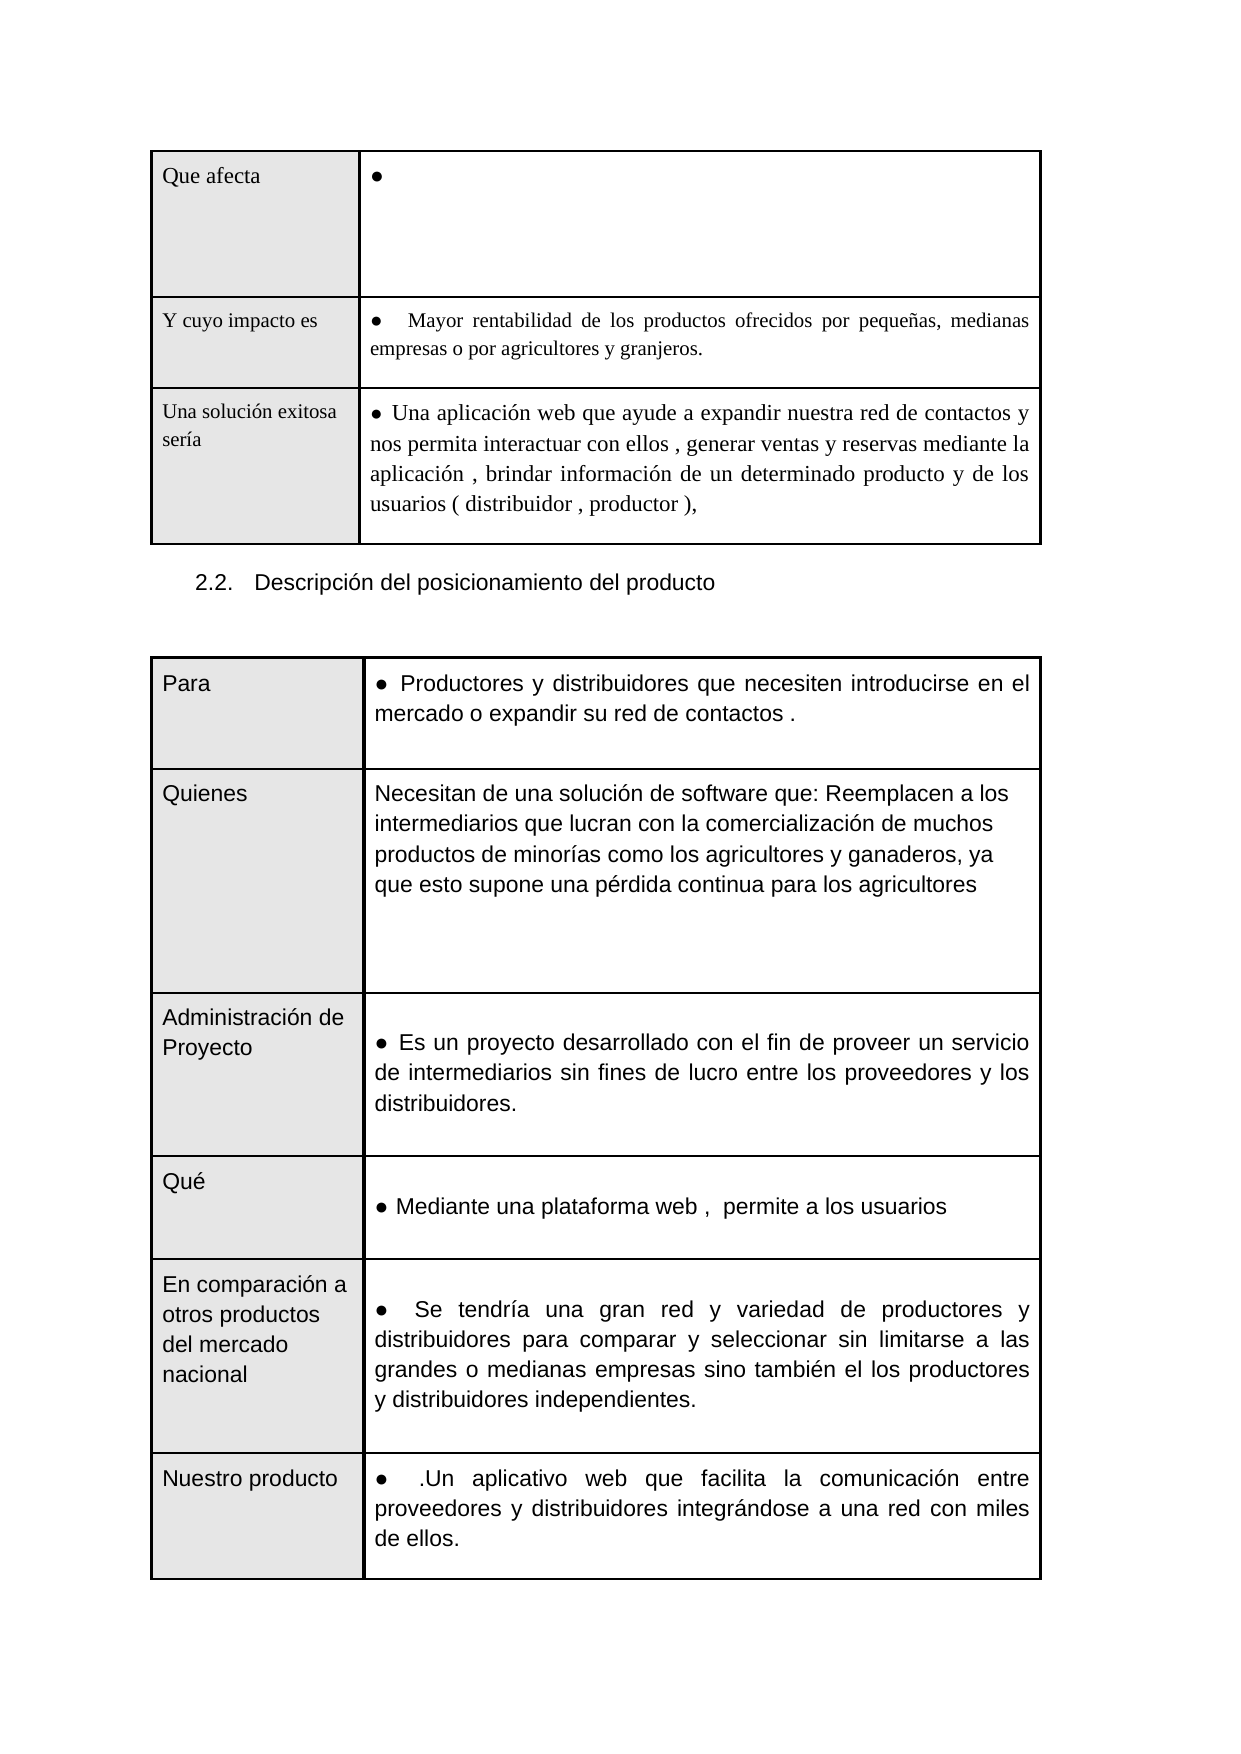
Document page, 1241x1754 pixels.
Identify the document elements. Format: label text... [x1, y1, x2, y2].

table_cell Quienes [153, 770, 362, 992]
table_cell ● Mediante una plataforma web , permite a los usuarios [366, 1157, 1039, 1258]
table_cell En comparación a otros productos del mercado nacional [153, 1260, 362, 1452]
table_cell Que afecta [153, 152, 358, 296]
table_cell ● Es un proyecto desarrollado con el fin de proveer un servicio de intermediarios sin fines de lucro entre los proveedores y los distribuidores. [366, 994, 1039, 1155]
table_cell Nuestro producto [153, 1454, 362, 1578]
table_header ● Productores y distribuidores que necesiten introducirse en el mercado o expandir su red de contactos . [366, 659, 1039, 768]
table_cell ● Mayor rentabilidad de los productos ofrecidos por pequeñas, medianas empresas o por agricultores y granjeros. [361, 298, 1039, 387]
table_header Para [153, 659, 362, 768]
table_cell Y cuyo impacto es [153, 298, 358, 387]
table_cell ● .Un aplicativo web que facilita la comunicación entre proveedores y distribuidores integrándose a una red con miles de ellos. [366, 1454, 1039, 1578]
table_cell Administración de Proyecto [153, 994, 362, 1155]
table_cell ● Se tendría una gran red y variedad de productores y distribuidores para comparar y seleccionar sin limitarse a las grandes o medianas empresas sino también el los productores y distribuidores independientes. [366, 1260, 1039, 1452]
table_cell ● Una aplicación web que ayude a expandir nuestra red de contactos y nos permita interactuar con ellos , generar ventas y reservas mediante la aplicación , brindar información de un determinado producto y de los usuarios ( distribuidor , productor ), [361, 389, 1039, 543]
table_cell Qué [153, 1157, 362, 1258]
table_cell Una solución exitosa sería [153, 389, 358, 543]
text 2.2. Descripción del posicionamiento del producto [195, 569, 1015, 596]
table_cell ● [361, 152, 1039, 296]
table_cell Necesitan de una solución de software que: Reemplacen a los intermediarios que lucran con la comercialización de muchos productos de minorías como los agricultores y ganaderos, ya que esto supone una pérdida continua para los agricultores [366, 770, 1039, 992]
